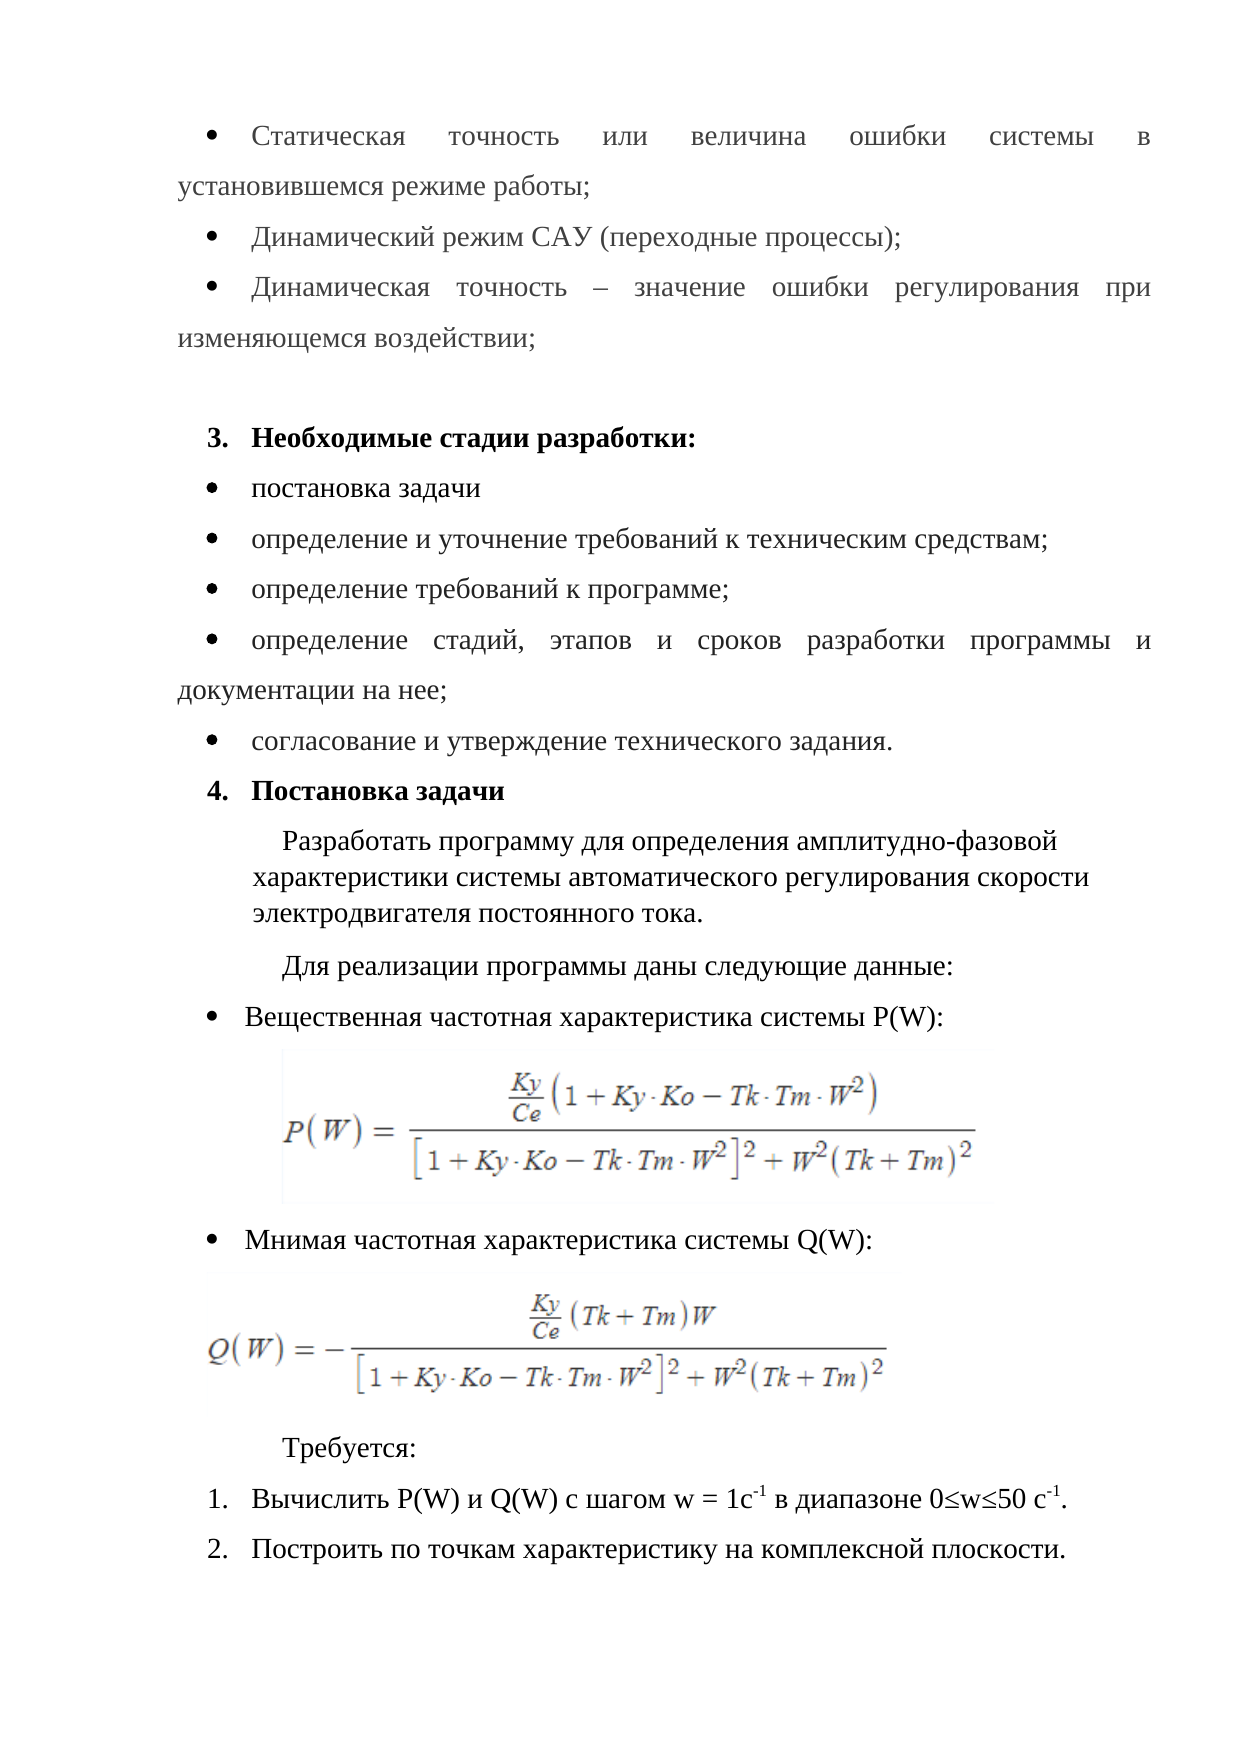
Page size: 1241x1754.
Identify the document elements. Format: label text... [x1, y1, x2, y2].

list Динамический режим САУ (переходные процессы); [177, 219, 1152, 252]
text Разработать программу для определения амплитудно-фазовой характеристики системы автоматического регулирования скорости электродвигателя постоянного тока. [252, 823, 1152, 929]
list Вещественная частотная характеристика системы P(W): [207, 999, 1152, 1032]
list согласование и утверждение технического задания. [177, 723, 1152, 756]
list определение требований к программе; [177, 571, 1152, 605]
list Динамическая точность – значение ошибки регулирования при изменяющемся воздействии; [177, 269, 1152, 353]
list Мнимая частотная характеристика системы Q(W): [207, 1222, 1152, 1256]
text Для реализации программы даны следующие данные: [252, 948, 1152, 982]
list Необходимые стадии разработки: [177, 420, 1152, 454]
list Постановка задачи [177, 773, 1152, 807]
list определение и уточнение требований к техническим средствам; [177, 521, 1152, 555]
picture [206, 1272, 902, 1417]
list Построить по точкам характеристику на комплексной плоскости. [177, 1531, 1152, 1565]
list постановка задачи [177, 471, 1152, 504]
list определение стадий, этапов и сроков разработки программы и документации на нее; [177, 622, 1152, 706]
text Требуется: [252, 1431, 1152, 1464]
list Статическая точность или величина ошибки системы в установившемся режиме работы; [177, 118, 1152, 202]
picture [281, 1049, 995, 1204]
list Вычислить P(W) и Q(W) с шагом w = 1с-1 в диапазоне 0≤w≤50 с-1. [177, 1481, 1152, 1514]
